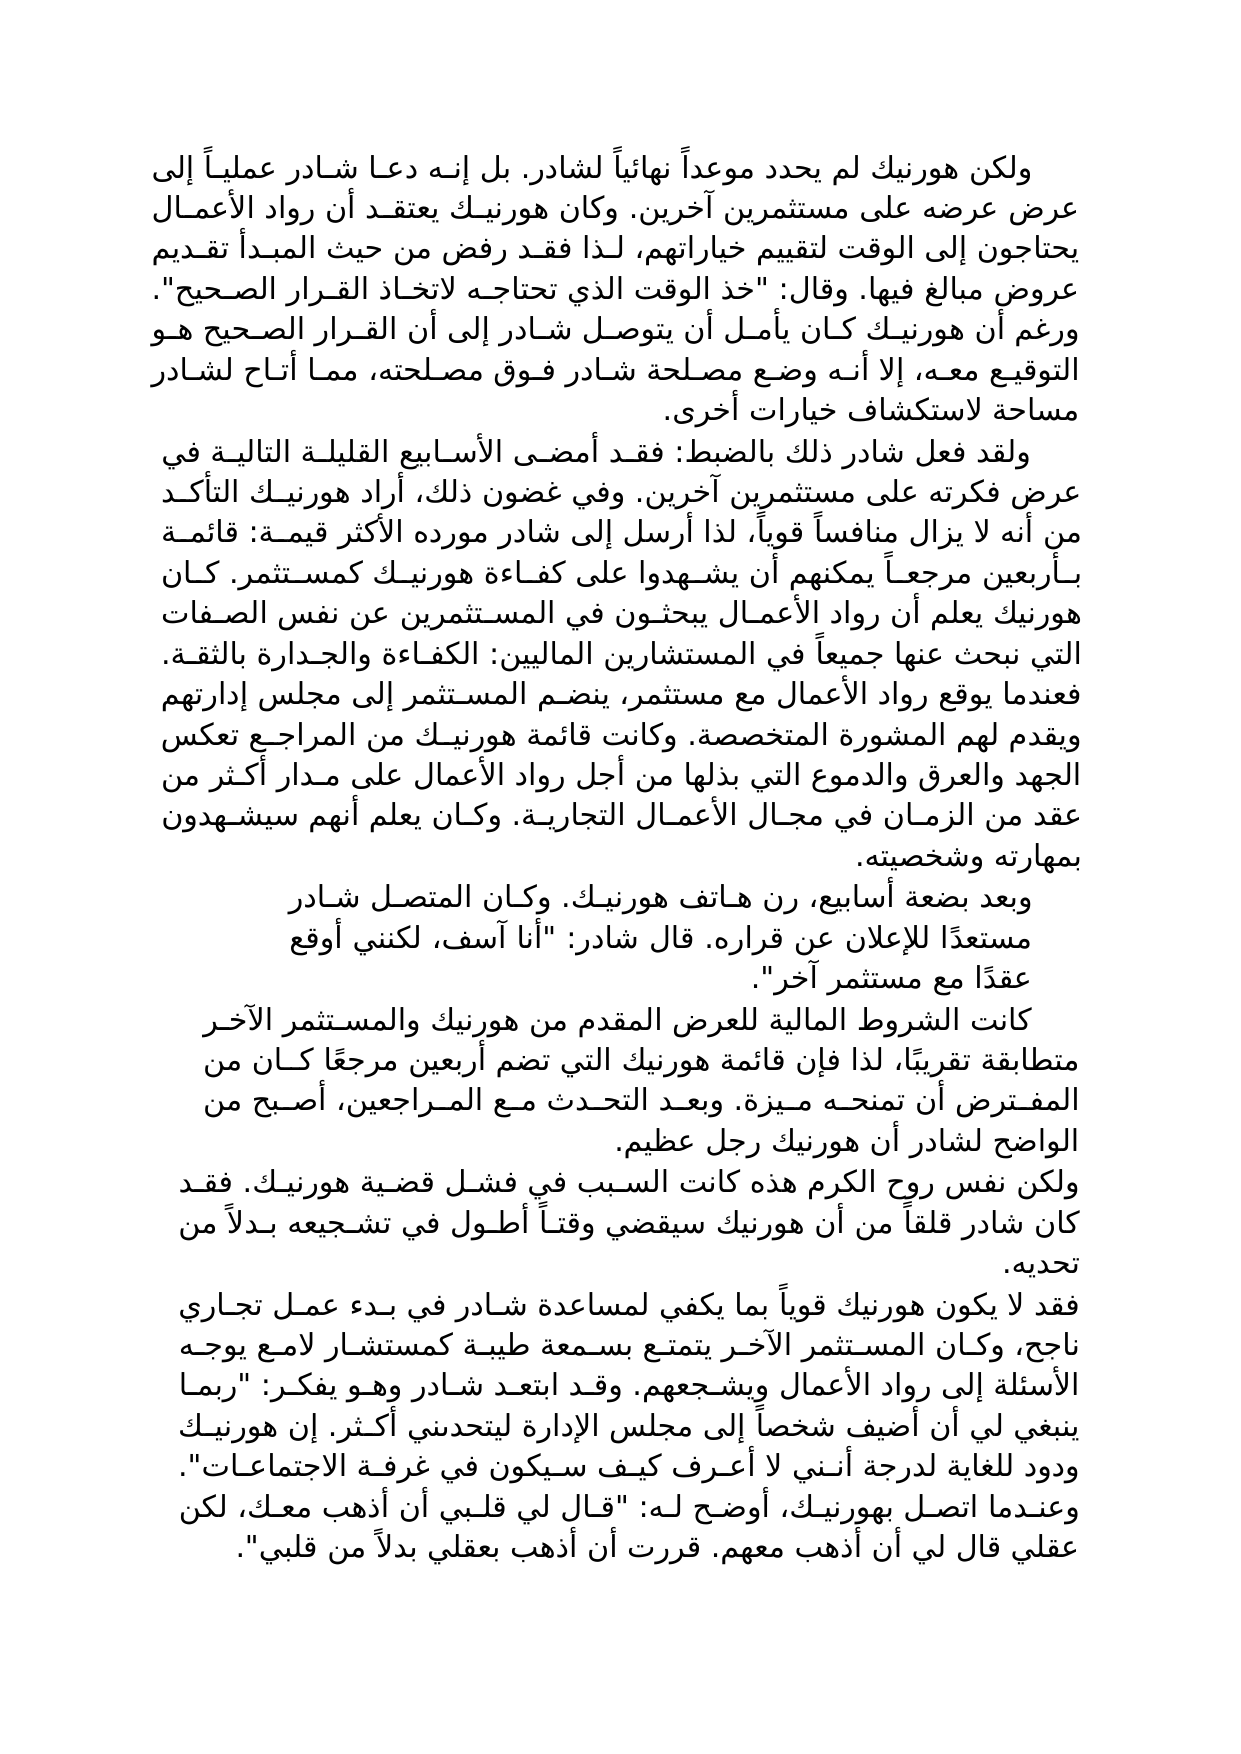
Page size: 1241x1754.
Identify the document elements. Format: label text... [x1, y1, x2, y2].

text كانت الشروط المالية للعرض المقدم من هورنيك والمستثمر الآخر متطابقة تقريبًا، لذا فإن قائمة هورنيك التي تضم أربعين مرجعًا كان من المفترض أن تمنحه ميزة. وبعد التحدث مع المراجعين، أصبح من الواضح لشادر أن هورنيك رجل عظيم. [203, 1002, 1080, 1158]
text ولكن نفس روح الكرم هذه كانت السبب في فشل قضية هورنيك. فقد كان شادر قلقاً من أن هورنيك سيقضي وقتاً أطول في تشجيعه بدلاً من تحديه. [178, 1164, 1080, 1281]
text وبعد بضعة أسابيع، رن هاتف هورنيك. وكان المتصل شادر مستعدًا للإعلان عن قراره. قال شادر: "أنا آسف، لكنني أوقع عقدًا مع مستثمر آخر". [288, 879, 1033, 996]
text ولكن هورنيك لم يحدد موعداً نهائياً لشادر. بل إنه دعا شادر عملياً إلى عرض عرضه على مستثمرين آخرين. وكان هورنيك يعتقد أن رواد الأعمال يحتاجون إلى الوقت لتقييم خياراتهم، لذا فقد رفض من حيث المبدأ تقديم عروض مبالغ فيها. وقال: "خذ الوقت الذي تحتاجه لاتخاذ القرار الصحيح". ورغم أن هورنيك كان يأمل أن يتوصل شادر إلى أن القرار الصحيح هو التوقيع معه، إلا أنه وضع مصلحة شادر فوق مصلحته، مما أتاح لشادر مساحة لاستكشاف خيارات أخرى. [151, 150, 1079, 428]
text ولقد فعل شادر ذلك بالضبط: فقد أمضى الأسابيع القليلة التالية في عرض فكرته على مستثمرين آخرين. وفي غضون ذلك، أراد هورنيك التأكد من أنه لا يزال منافساً قوياً، لذا أرسل إلى شادر مورده الأكثر قيمة: قائمة بأربعين مرجعاً يمكنهم أن يشهدوا على كفاءة هورنيك كمستثمر. كان هورنيك يعلم أن رواد الأعمال يبحثون في المستثمرين عن نفس الصفات التي نبحث عنها جميعاً في المستشارين الماليين: الكفاءة والجدارة بالثقة. فعندما يوقع رواد الأعمال مع مستثمر، ينضم المستثمر إلى مجلس إدارتهم ويقدم لهم المشورة المتخصصة. وكانت قائمة هورنيك من المراجع تعكس الجهد والعرق والدموع التي بذلها من أجل رواد الأعمال على مدار أكثر من عقد من الزمان في مجال الأعمال التجارية. وكان يعلم أنهم سيشهدون بمهارته وشخصيته. [161, 434, 1082, 873]
text فقد لا يكون هورنيك قوياً بما يكفي لمساعدة شادر في بدء عمل تجاري ناجح، وكان المستثمر الآخر يتمتع بسمعة طيبة كمستشار لامع يوجه الأسئلة إلى رواد الأعمال ويشجعهم. وقد ابتعد شادر وهو يفكر: "ربما ينبغي لي أن أضيف شخصاً إلى مجلس الإدارة ليتحدىني أكثر. إن هورنيك ودود للغاية لدرجة أنني لا أعرف كيف سيكون في غرفة الاجتماعات". وعندما اتصل بهورنيك، أوضح له: "قال لي قلبي أن أذهب معك، لكن عقلي قال لي أن أذهب معهم. قررت أن أذهب بعقلي بدلاً من قلبي". [178, 1287, 1080, 1564]
